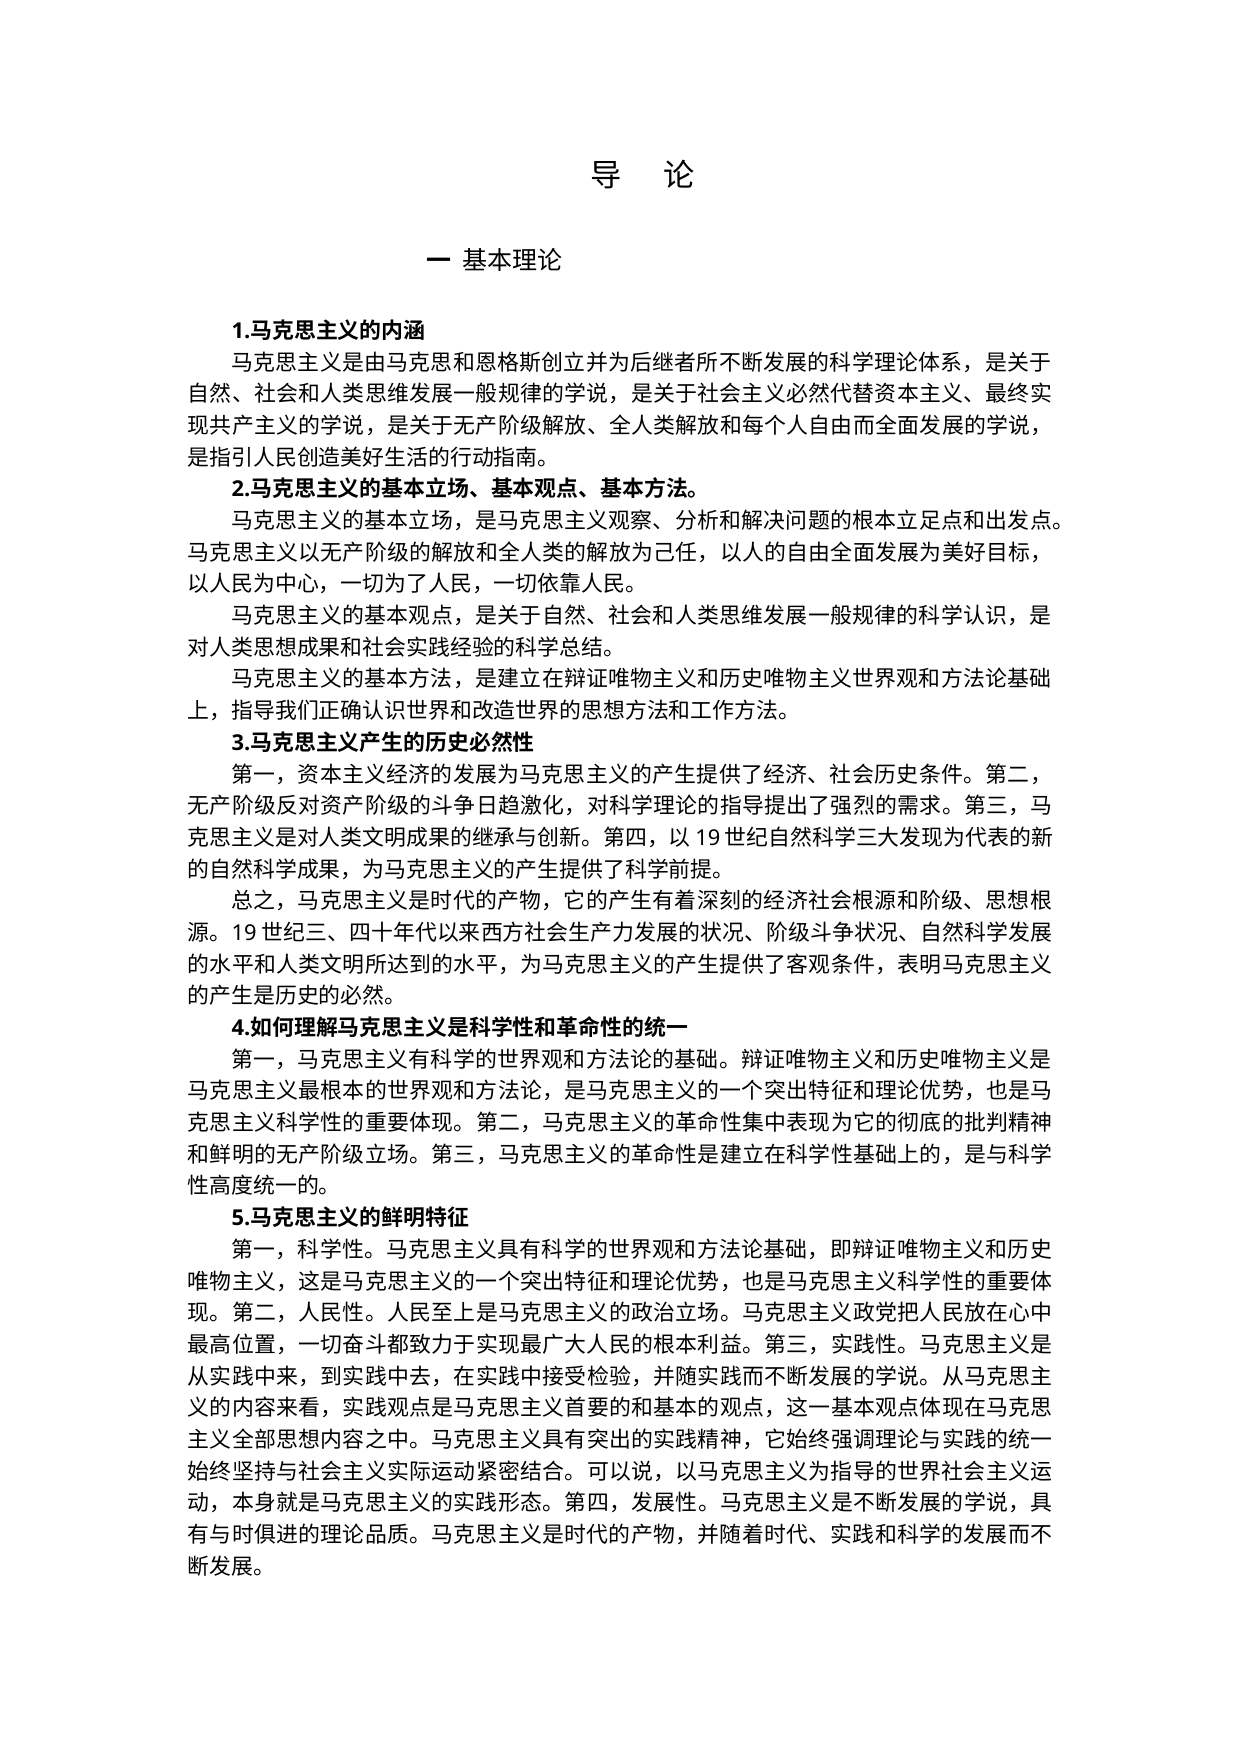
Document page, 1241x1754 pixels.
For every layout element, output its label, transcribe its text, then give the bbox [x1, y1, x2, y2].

text 第一，马克思主义有科学的世界观和方法论的基础。辩证唯物主义和历史唯物主义是马克思主义最根本的世界观和方法论，是马克思主义的一个突出特征和理论优势，也是马克思主义科学性的重要体现。第二，马克思主义的革命性集中表现为它的彻底的批判精神和鲜明的无产阶级立场。第三，马克思主义的革命性是建立在科学性基础上的，是与科学性高度统一的。 [187, 1042, 1053, 1200]
text 2.马克思主义的基本立场、基本观点、基本方法。 [187, 471, 1053, 503]
text 总之，马克思主义是时代的产物，它的产生有着深刻的经济社会根源和阶级、思想根源。19世纪三、四十年代以来西方社会生产力发展的状况、阶级斗争状况、自然科学发展的水平和人类文明所达到的水平，为马克思主义的产生提供了客观条件，表明马克思主义的产生是历史的必然。 [187, 883, 1053, 1010]
text 导 论 [187, 150, 1053, 195]
text 马克思主义的基本方法，是建立在辩证唯物主义和历史唯物主义世界观和方法论基础上，指导我们正确认识世界和改造世界的思想方法和工作方法。 [187, 661, 1053, 725]
text 第一，科学性。马克思主义具有科学的世界观和方法论基础，即辩证唯物主义和历史唯物主义，这是马克思主义的一个突出特征和理论优势，也是马克思主义科学性的重要体现。第二，人民性。人民至上是马克思主义的政治立场。马克思主义政党把人民放在心中最高位置，一切奋斗都致力于实现最广大人民的根本利益。第三，实践性。马克思主义是从实践中来，到实践中去，在实践中接受检验，并随实践而不断发展的学说。从马克思主义的内容来看，实践观点是马克思主义首要的和基本的观点，这一基本观点体现在马克思主义全部思想内容之中。马克思主义具有突出的实践精神，它始终强调理论与实践的统一，始终坚持与社会主义实际运动紧密结合。可以说，以马克思主义为指导的世界社会主义运动，本身就是马克思主义的实践形态。第四，发展性。马克思主义是不断发展的学说，具有与时俱进的理论品质。马克思主义是时代的产物，并随着时代、实践和科学的发展而不断发展。 [187, 1232, 1053, 1580]
text 马克思主义是由马克思和恩格斯创立并为后继者所不断发展的科学理论体系，是关于自然、社会和人类思维发展一般规律的学说，是关于社会主义必然代替资本主义、最终实现共产主义的学说，是关于无产阶级解放、全人类解放和每个人自由而全面发展的学说，是指引人民创造美好生活的行动指南。 [187, 345, 1053, 471]
text 5.马克思主义的鲜明特征 [187, 1200, 1053, 1232]
text 4.如何理解马克思主义是科学性和革命性的统一 [187, 1010, 1053, 1042]
text 第一，资本主义经济的发展为马克思主义的产生提供了经济、社会历史条件。第二，无产阶级反对资产阶级的斗争日趋激化，对科学理论的指导提出了强烈的需求。第三，马克思主义是对人类文明成果的继承与创新。第四，以19世纪自然科学三大发现为代表的新的自然科学成果，为马克思主义的产生提供了科学前提。 [187, 757, 1053, 883]
text 3.马克思主义产生的历史必然性 [187, 725, 1053, 757]
text 一 基本理论 [187, 240, 1053, 277]
text 马克思主义的基本立场，是马克思主义观察、分析和解决问题的根本立足点和出发点。马克思主义以无产阶级的解放和全人类的解放为己任，以人的自由全面发展为美好目标，以人民为中心，一切为了人民，一切依靠人民。 [187, 503, 1053, 598]
text 1.马克思主义的内涵 [187, 313, 1053, 345]
text 马克思主义的基本观点，是关于自然、社会和人类思维发展一般规律的科学认识，是对人类思想成果和社会实践经验的科学总结。 [187, 598, 1053, 661]
